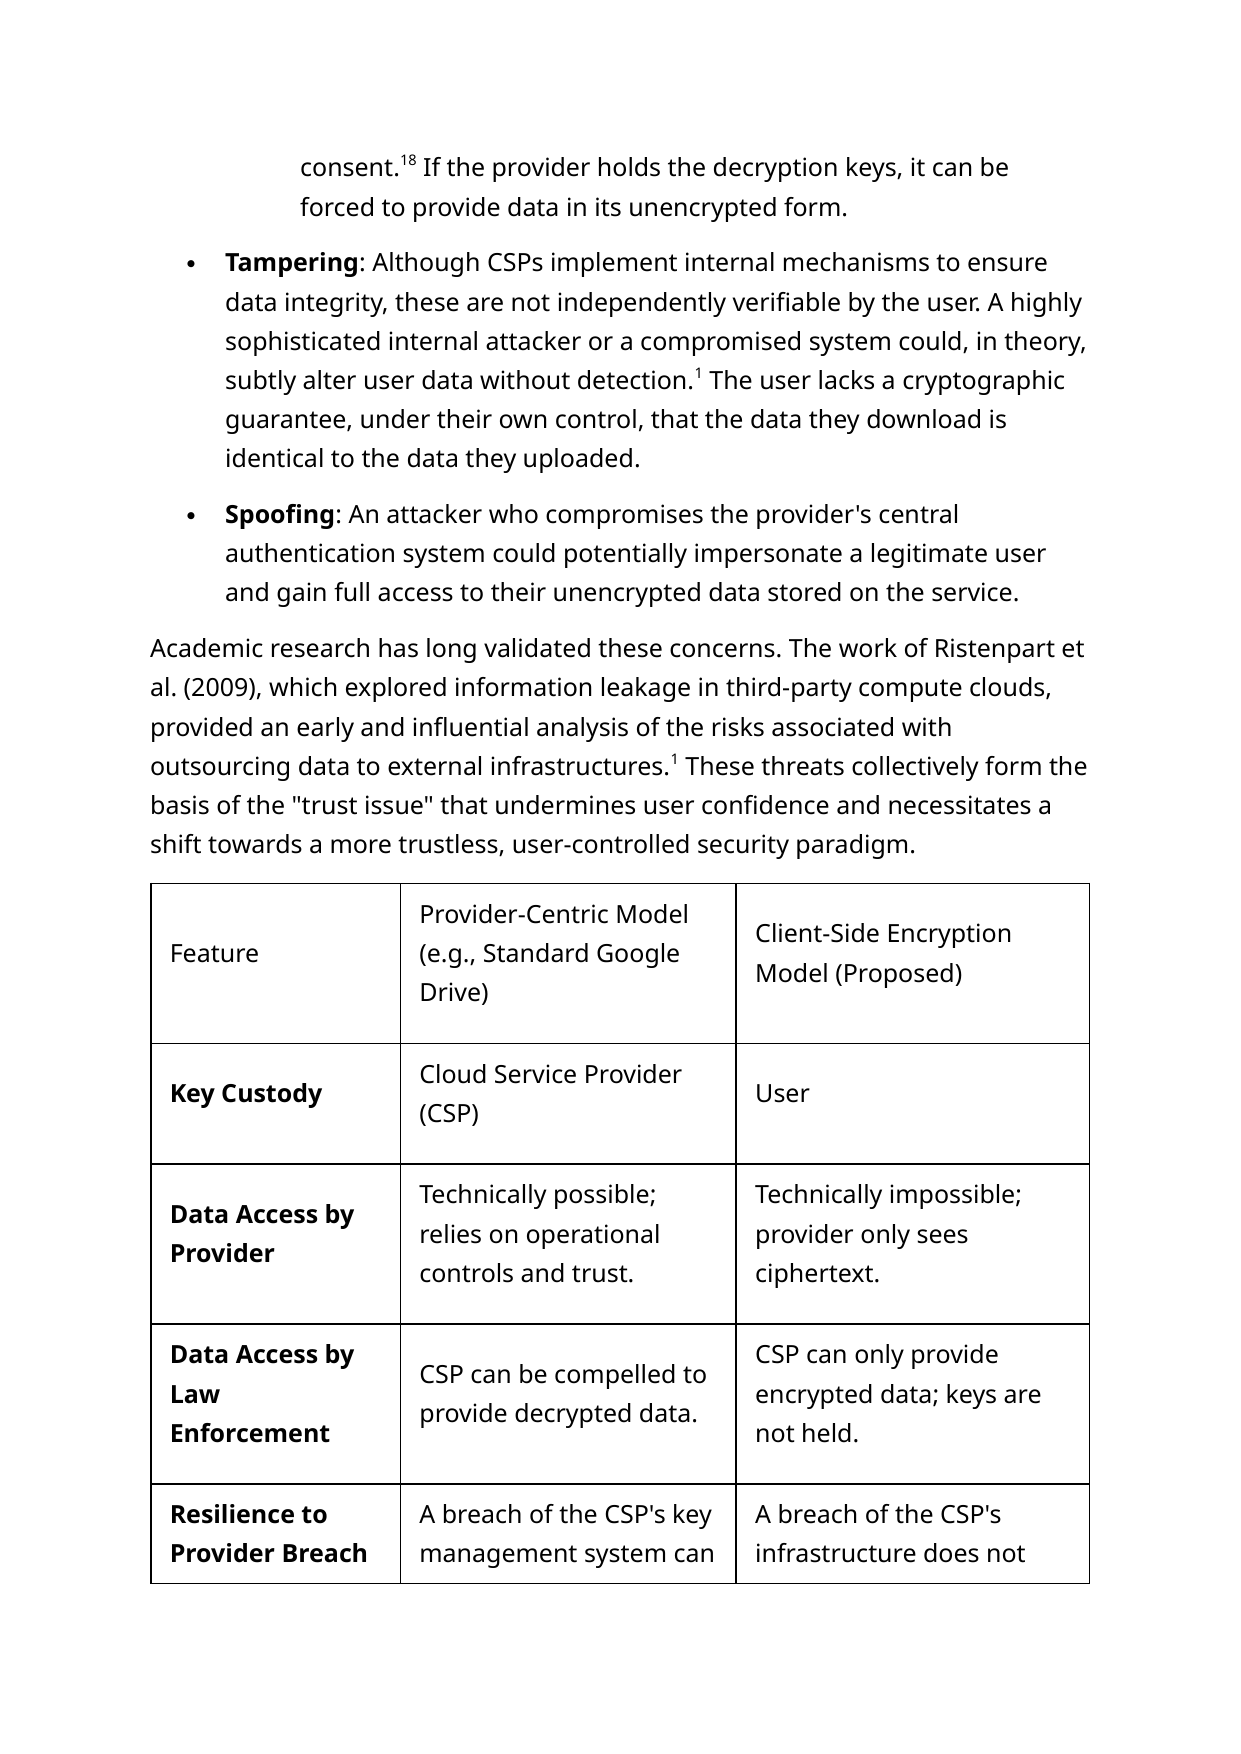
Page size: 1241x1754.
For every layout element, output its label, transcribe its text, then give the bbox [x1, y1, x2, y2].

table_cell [401, 1485, 735, 1583]
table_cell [737, 1485, 1089, 1583]
table_cell Technically impossible; provider only sees ciphertext. [737, 1165, 1089, 1323]
table_cell Resilience to Provider Breach [152, 1485, 400, 1583]
table_cell CSP can only provide encrypted data; keys are not held. [737, 1325, 1089, 1483]
table_cell Data Access by Provider [152, 1165, 400, 1323]
table_cell CSP can be compelled to provide decrypted data. [401, 1325, 735, 1483]
text Academic research has long validated these concerns. The work of Ristenpart et al. (2009), which explored information leakage in third-party compute clouds, provided an early and influential analysis of the risks associated with outsourcing data to external infrastructures.1 These threats collectively form the basis of the "trust issue" that undermines user confidence and necessitates a shift towards a more trustless, user-controlled security paradigm. [150, 631, 1090, 861]
table_cell Technically possible; relies on operational controls and trust. [401, 1165, 735, 1323]
list Tampering: Although CSPs implement internal mechanisms to ensure data integrity, these are not independently verifiable by the user. A highly sophisticated internal attacker or a compromised system could, in theory, subtly alter user data without detection.1 The user lacks a cryptographic guarantee, under their own control, that the data they download is identical to the data they uploaded. [187, 245, 1090, 475]
list Spoofing: An attacker who compromises the provider's central authentication system could potentially impersonate a legitimate user and gain full access to their unencrypted data stored on the service. [187, 497, 1090, 609]
table_cell Data Access by Law Enforcement [152, 1325, 400, 1483]
table_cell Cloud Service Provider (CSP) [401, 1044, 735, 1163]
table_cell User [737, 1044, 1089, 1163]
table_header Client-Side Encryption Model (Proposed) [737, 884, 1089, 1042]
table_header Feature [152, 884, 400, 1042]
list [262, 150, 1090, 223]
table_header Provider-Centric Model (e.g., Standard Google Drive) [401, 884, 735, 1042]
table_cell Key Custody [152, 1044, 400, 1163]
